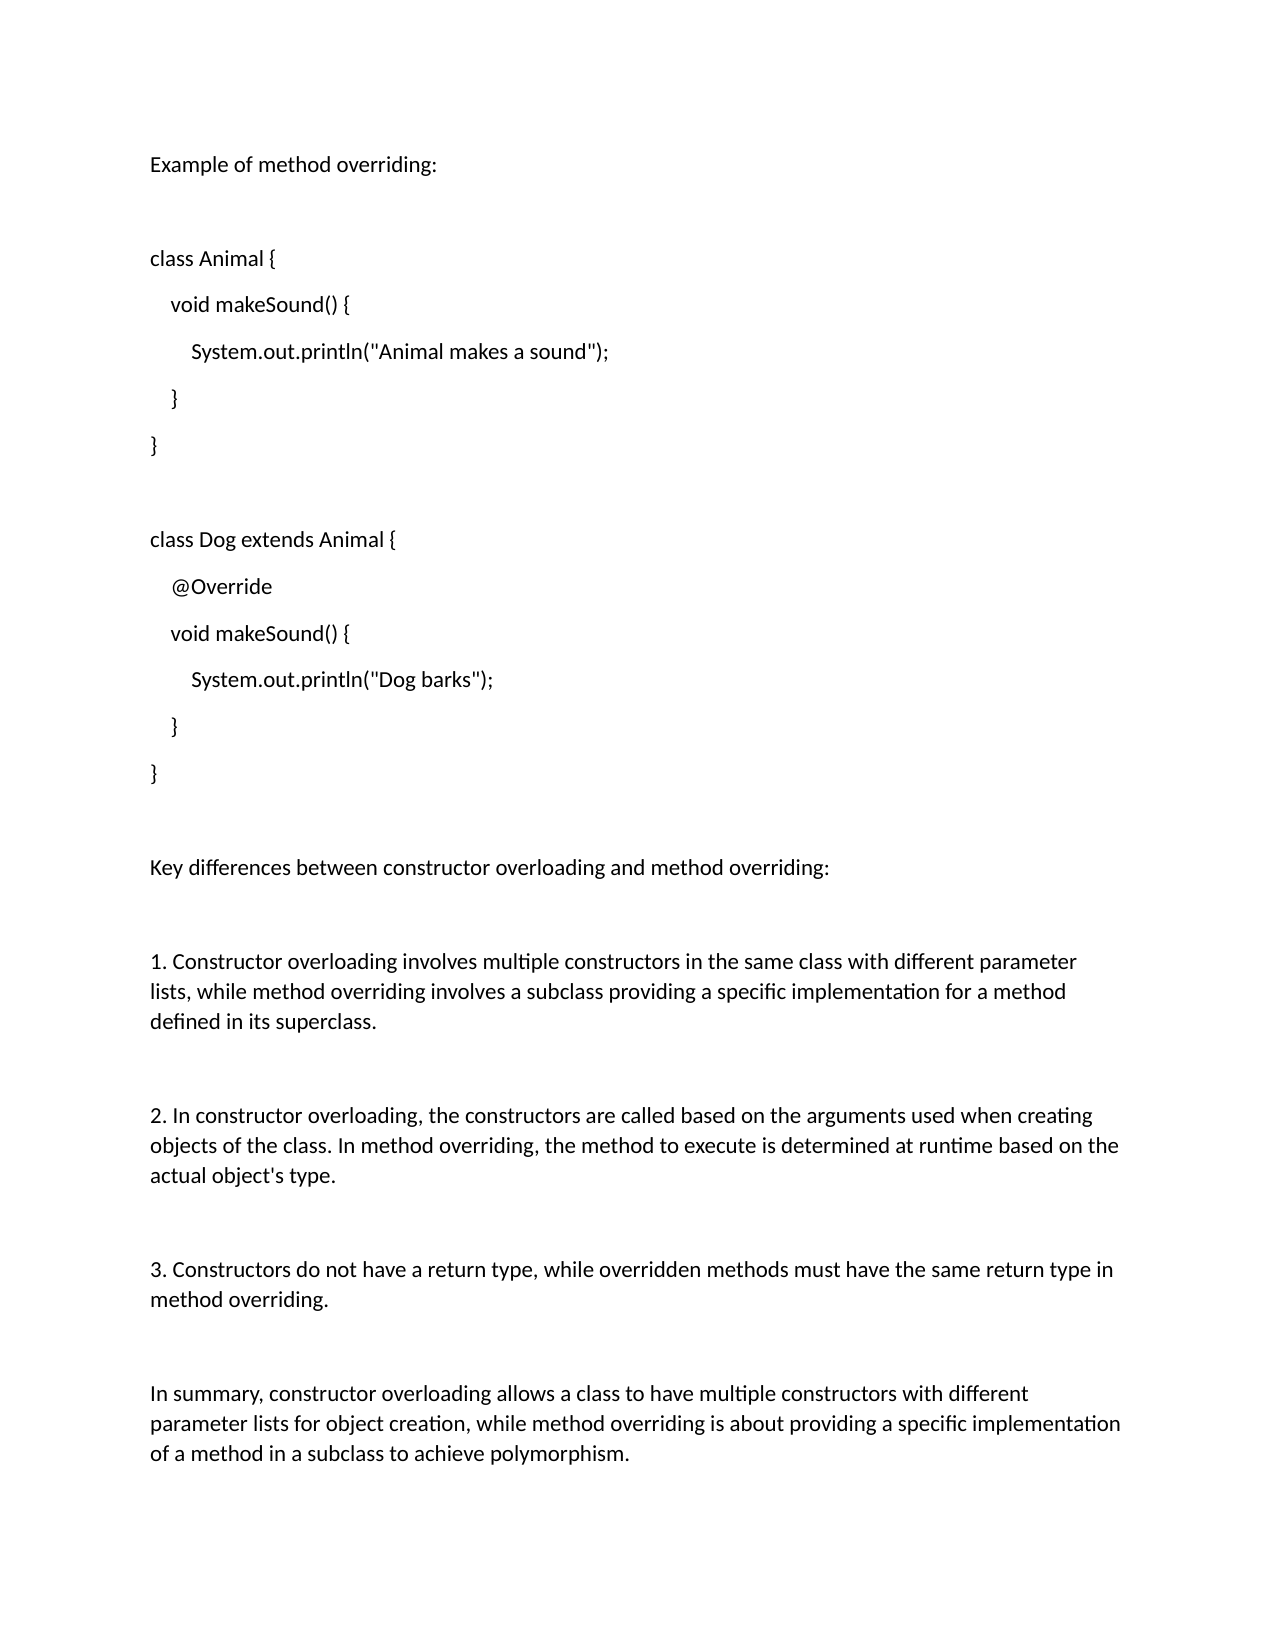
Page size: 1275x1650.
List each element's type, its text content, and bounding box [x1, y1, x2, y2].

text class Animal { [150, 244, 1125, 272]
text void makeSound() { [150, 291, 1125, 319]
text System.out.println("Dog barks"); [150, 666, 1125, 694]
text System.out.println("Animal makes a sound"); [150, 337, 1125, 366]
text } [150, 384, 1125, 412]
text } [150, 431, 1125, 459]
text Example of method overriding: [150, 150, 1125, 178]
text 3. Constructors do not have a return type, while overridden methods must have the same return type in method overriding. [150, 1255, 1125, 1313]
text In summary, constructor overloading allows a class to have multiple constructors with different parameter lists for object creation, while method overriding is about providing a specific implementation of a method in a subclass to achieve polymorphism. [150, 1379, 1125, 1468]
text class Dog extends Animal { [150, 525, 1125, 553]
text 1. Constructor overloading involves multiple constructors in the same class with different parameter lists, while method overriding involves a subclass providing a specific implementation for a method defined in its superclass. [150, 947, 1125, 1035]
text 2. In constructor overloading, the constructors are called based on the arguments used when creating objects of the class. In method overriding, the method to execute is determined at runtime based on the actual object's type. [150, 1101, 1125, 1189]
text void makeSound() { [150, 619, 1125, 647]
text } [150, 712, 1125, 741]
text } [150, 759, 1125, 787]
text @Override [150, 572, 1125, 600]
text Key differences between constructor overloading and method overriding: [150, 853, 1125, 881]
